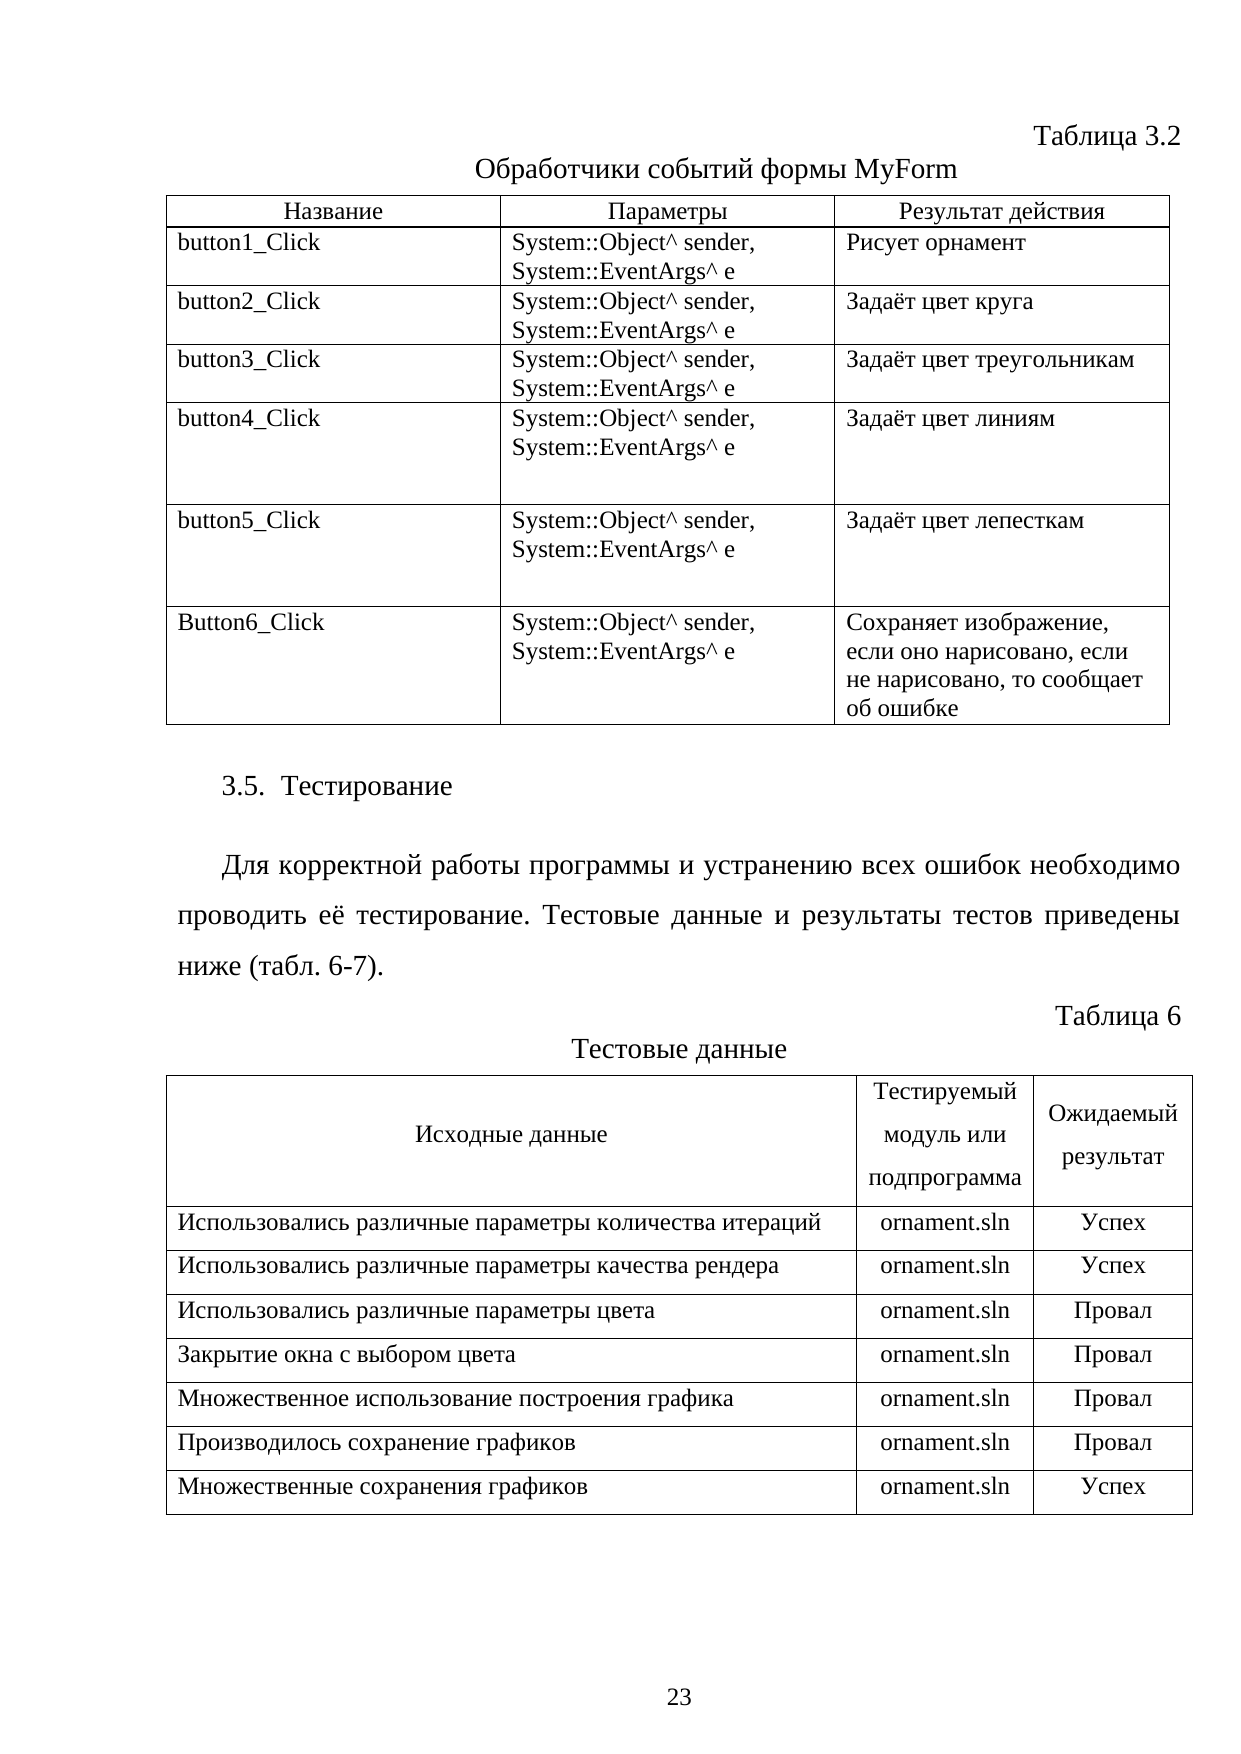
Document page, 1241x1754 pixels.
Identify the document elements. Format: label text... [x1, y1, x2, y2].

table_header Название [167, 196, 500, 226]
table_cell Сохраняет изображение, если оно нарисовано, если не нарисовано, то сообщает об ошибке [835, 607, 1169, 723]
table_cell System::Object^ sender, System::EventArgs^ e [501, 607, 834, 723]
subtitle Тестирование [177, 768, 1181, 802]
table_cell ornament.sln [857, 1383, 1033, 1426]
table_cell Задаёт цвет лепесткам [835, 505, 1169, 606]
table_cell ornament.sln [857, 1427, 1033, 1470]
table_cell Производилось сохранение графиков [167, 1427, 856, 1470]
table_cell Провал [1034, 1427, 1192, 1470]
table_header Исходные данные [167, 1076, 856, 1206]
table_header Параметры [501, 196, 834, 226]
table_cell Провал [1034, 1383, 1192, 1426]
table_cell Использовались различные параметры цвета [167, 1295, 856, 1338]
table_cell Успех [1034, 1251, 1192, 1294]
table_cell Задаёт цвет круга [835, 286, 1169, 343]
table_cell Множественное использование построения графика [167, 1383, 856, 1426]
table_cell System::Object^ sender, System::EventArgs^ e [501, 286, 834, 343]
text Для корректной работы программы и устранению всех ошибок необходимо проводить её тестирование. Тестовые данные и результаты тестов приведены ниже (табл. 6-7). [177, 847, 1181, 981]
table_cell ornament.sln [857, 1251, 1033, 1294]
text Таблица 6 [177, 998, 1181, 1032]
table_cell ornament.sln [857, 1295, 1033, 1338]
table_cell button5_Click [167, 505, 500, 606]
table_cell button1_Click [167, 228, 500, 285]
table_cell ornament.sln [857, 1207, 1033, 1249]
table_cell Провал [1034, 1295, 1192, 1338]
table_cell System::Object^ sender, System::EventArgs^ e [501, 228, 834, 285]
table_cell button4_Click [167, 403, 500, 504]
table_cell Использовались различные параметры качества рендера [167, 1251, 856, 1294]
table_header Ожидаемый результат [1034, 1076, 1192, 1206]
table_header Тестируемый модуль или подпрограмма [857, 1076, 1033, 1206]
table_cell Задаёт цвет линиям [835, 403, 1169, 504]
table_cell Множественные сохранения графиков [167, 1471, 856, 1514]
table_cell Рисует орнамент [835, 228, 1169, 285]
table_cell System::Object^ sender, System::EventArgs^ e [501, 505, 834, 606]
table_cell Задаёт цвет треугольникам [835, 345, 1169, 402]
table_cell button2_Click [167, 286, 500, 343]
table_cell System::Object^ sender, System::EventArgs^ e [501, 345, 834, 402]
text Тестовые данные [177, 1032, 1181, 1065]
text Обработчики событий формы MyForm [177, 152, 1181, 185]
table_cell System::Object^ sender, System::EventArgs^ e [501, 403, 834, 504]
table_cell Успех [1034, 1207, 1192, 1249]
table_cell ornament.sln [857, 1339, 1033, 1382]
table_cell button3_Click [167, 345, 500, 402]
table_cell Закрытие окна с выбором цвета [167, 1339, 856, 1382]
table_cell Использовались различные параметры количества итераций [167, 1207, 856, 1249]
table_cell Успех [1034, 1471, 1192, 1514]
table_cell Провал [1034, 1339, 1192, 1382]
table_cell ornament.sln [857, 1471, 1033, 1514]
text Таблица 3.2 [177, 118, 1181, 152]
table_cell Button6_Click [167, 607, 500, 723]
table_header Результат действия [835, 196, 1169, 226]
